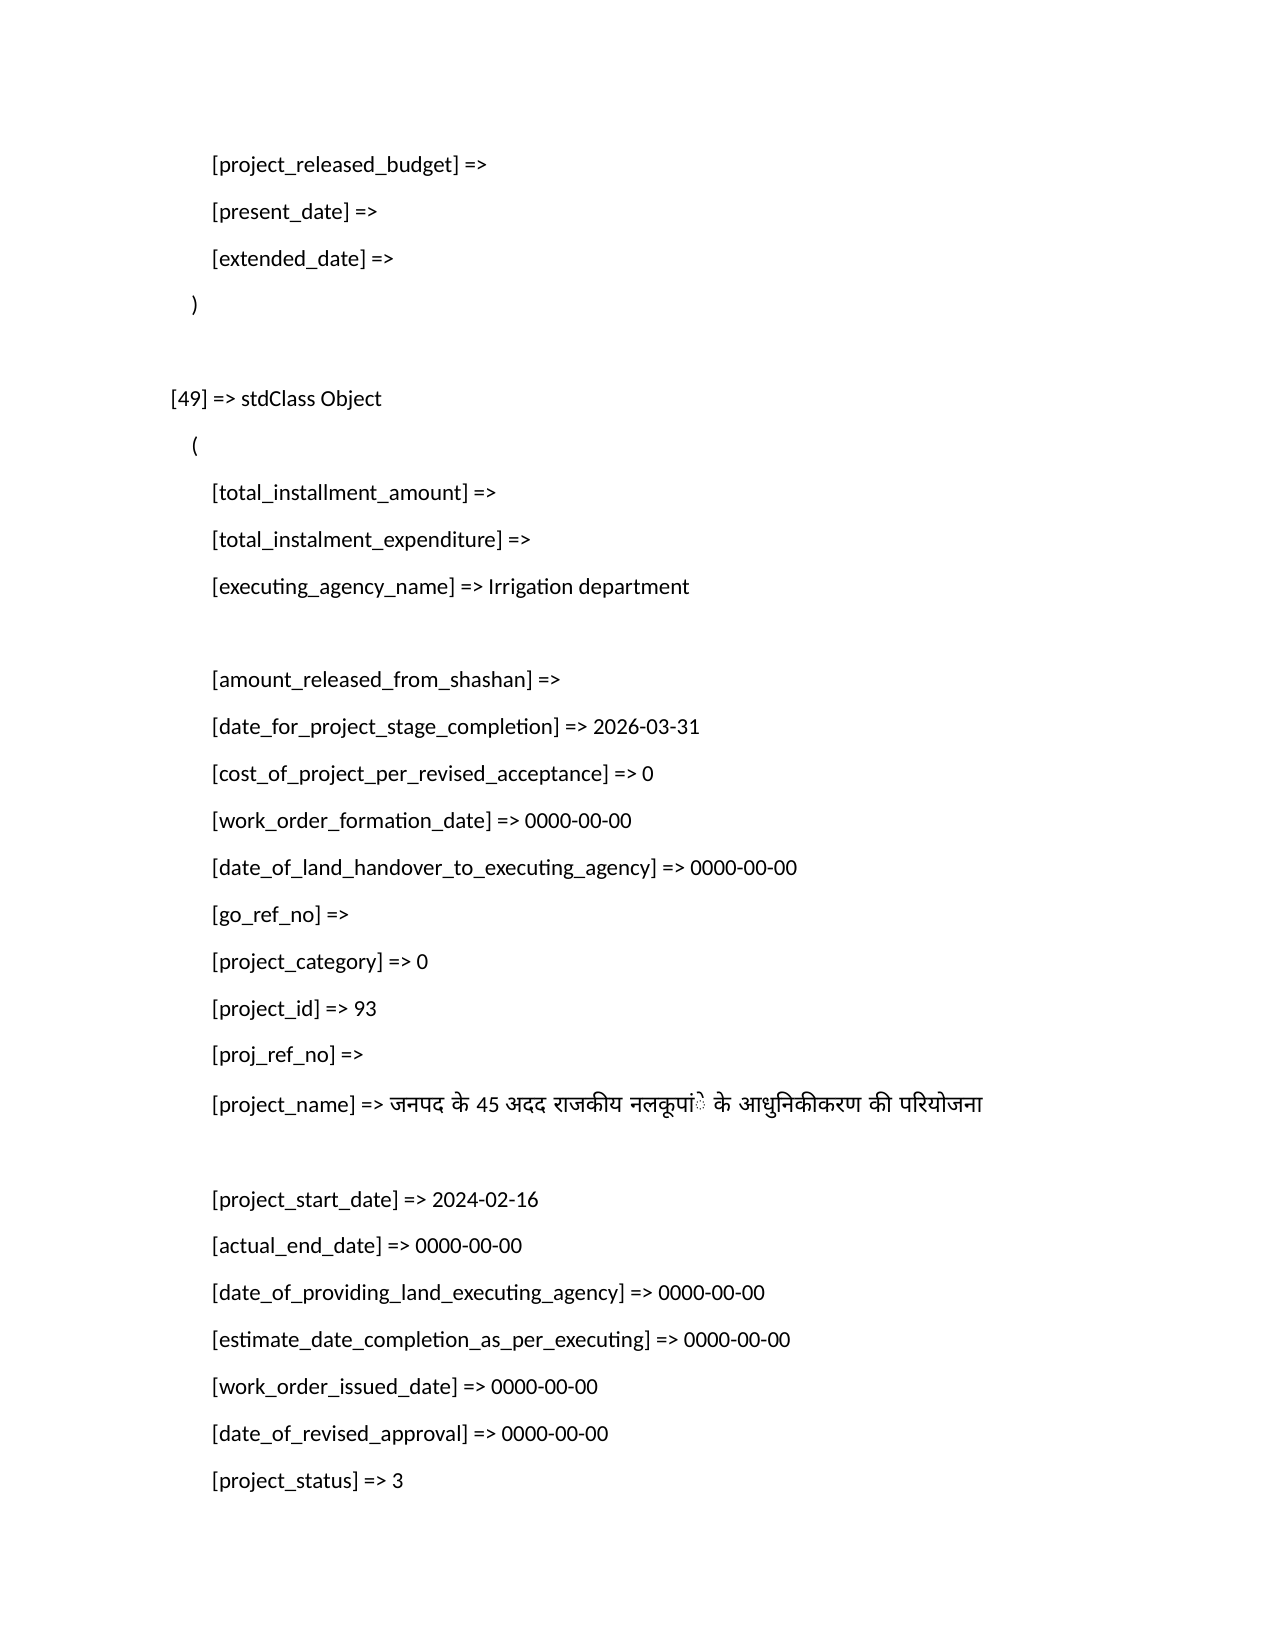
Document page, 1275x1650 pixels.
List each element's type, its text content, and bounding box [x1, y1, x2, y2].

text [total_instalment_expenditure] => [150, 525, 1125, 553]
text [go_ref_no] => [150, 900, 1125, 928]
text [amount_released_from_shashan] => [150, 666, 1125, 694]
text [estimate_date_completion_as_per_executing] => 0000-00-00 [150, 1325, 1125, 1353]
text [49] => stdClass Object [150, 384, 1125, 412]
text [project_released_budget] => [150, 150, 1125, 178]
text [total_installment_amount] => [150, 478, 1125, 506]
text [date_of_revised_approval] => 0000-00-00 [150, 1419, 1125, 1447]
text [project_start_date] => 2024-02-16 [150, 1185, 1125, 1213]
text [work_order_formation_date] => 0000-00-00 [150, 806, 1125, 834]
text [date_of_land_handover_to_executing_agency] => 0000-00-00 [150, 853, 1125, 881]
text [project_status] => 3 [150, 1466, 1125, 1494]
text [date_of_providing_land_executing_agency] => 0000-00-00 [150, 1278, 1125, 1307]
text [date_for_project_stage_completion] => 2026-03-31 [150, 712, 1125, 741]
text [project_name] => जनपद के 45 अदद राजकीय नलकूपांे के आधुनिकीकरण की परियोजना [150, 1087, 1125, 1119]
text [project_id] => 93 [150, 994, 1125, 1022]
text [cost_of_project_per_revised_acceptance] => 0 [150, 759, 1125, 787]
text [project_category] => 0 [150, 947, 1125, 975]
text [proj_ref_no] => [150, 1041, 1125, 1069]
text [work_order_issued_date] => 0000-00-00 [150, 1372, 1125, 1400]
text ) [150, 291, 1125, 319]
text [actual_end_date] => 0000-00-00 [150, 1232, 1125, 1260]
text [executing_agency_name] => Irrigation department [150, 572, 1125, 600]
text [extended_date] => [150, 244, 1125, 272]
text ( [150, 431, 1125, 459]
text [present_date] => [150, 197, 1125, 225]
